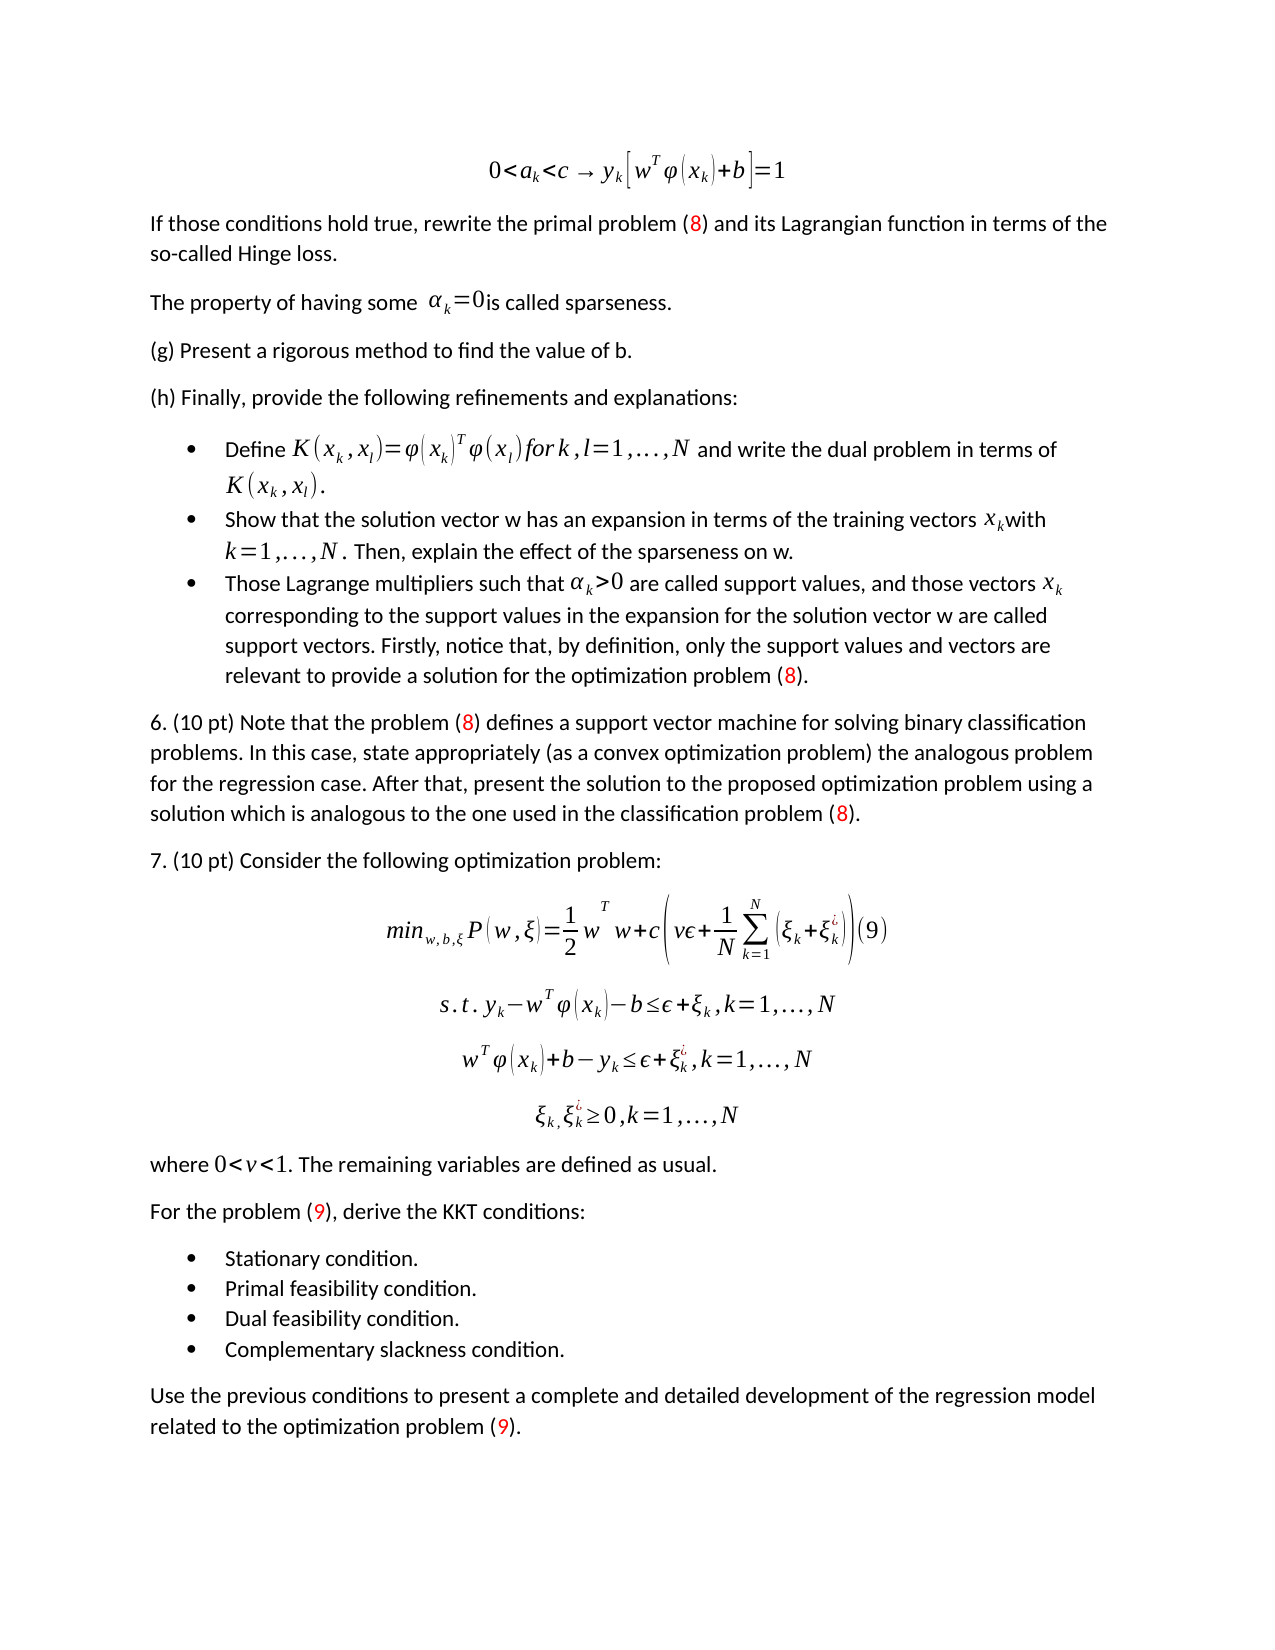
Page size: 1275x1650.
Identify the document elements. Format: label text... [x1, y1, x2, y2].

list Primal feasibility condition. [187, 1274, 1125, 1302]
list Complementary slackness condition. [187, 1335, 1125, 1363]
list Stationary condition. [187, 1244, 1125, 1272]
text For the problem (9), derive the KKT conditions: [150, 1197, 1125, 1225]
list Those Lagrange multipliers such that are called support values, and those vectors corresponding to the support values in the expansion for the solution vector w are called support vectors. Firstly, notice that, by definition, only the support values and vectors are relevant to provide a solution for the optimization problem (8). [187, 567, 1125, 689]
text where . The remaining variables are defined as usual. [150, 1150, 1125, 1178]
list Define and write the dual problem in terms of [187, 430, 1125, 502]
text Use the previous conditions to present a complete and detailed development of the regression model related to the optimization problem (9). [150, 1382, 1125, 1440]
text (h) Finally, provide the following refinements and explanations: [150, 383, 1125, 411]
list Dual feasibility condition. [187, 1304, 1125, 1333]
text 7. (10 pt) Consider the following optimization problem: [150, 846, 1125, 874]
text The property of having some is called sparseness. [150, 286, 1125, 317]
text (g) Present a rigorous method to find the value of b. [150, 336, 1125, 364]
text If those conditions hold true, rewrite the primal problem (8) and its Lagrangian function in terms of the so-called Hinge loss. [150, 209, 1125, 267]
list Show that the solution vector w has an expansion in terms of the training vectors with Then, explain the effect of the sparseness on w. [187, 504, 1125, 565]
text 6. (10 pt) Note that the problem (8) defines a support vector machine for solving binary classification problems. In this case, state appropriately (as a convex optimization problem) the analogous problem for the regression case. After that, present the solution to the proposed optimization problem using a solution which is analogous to the one used in the classification problem (8). [150, 708, 1125, 827]
